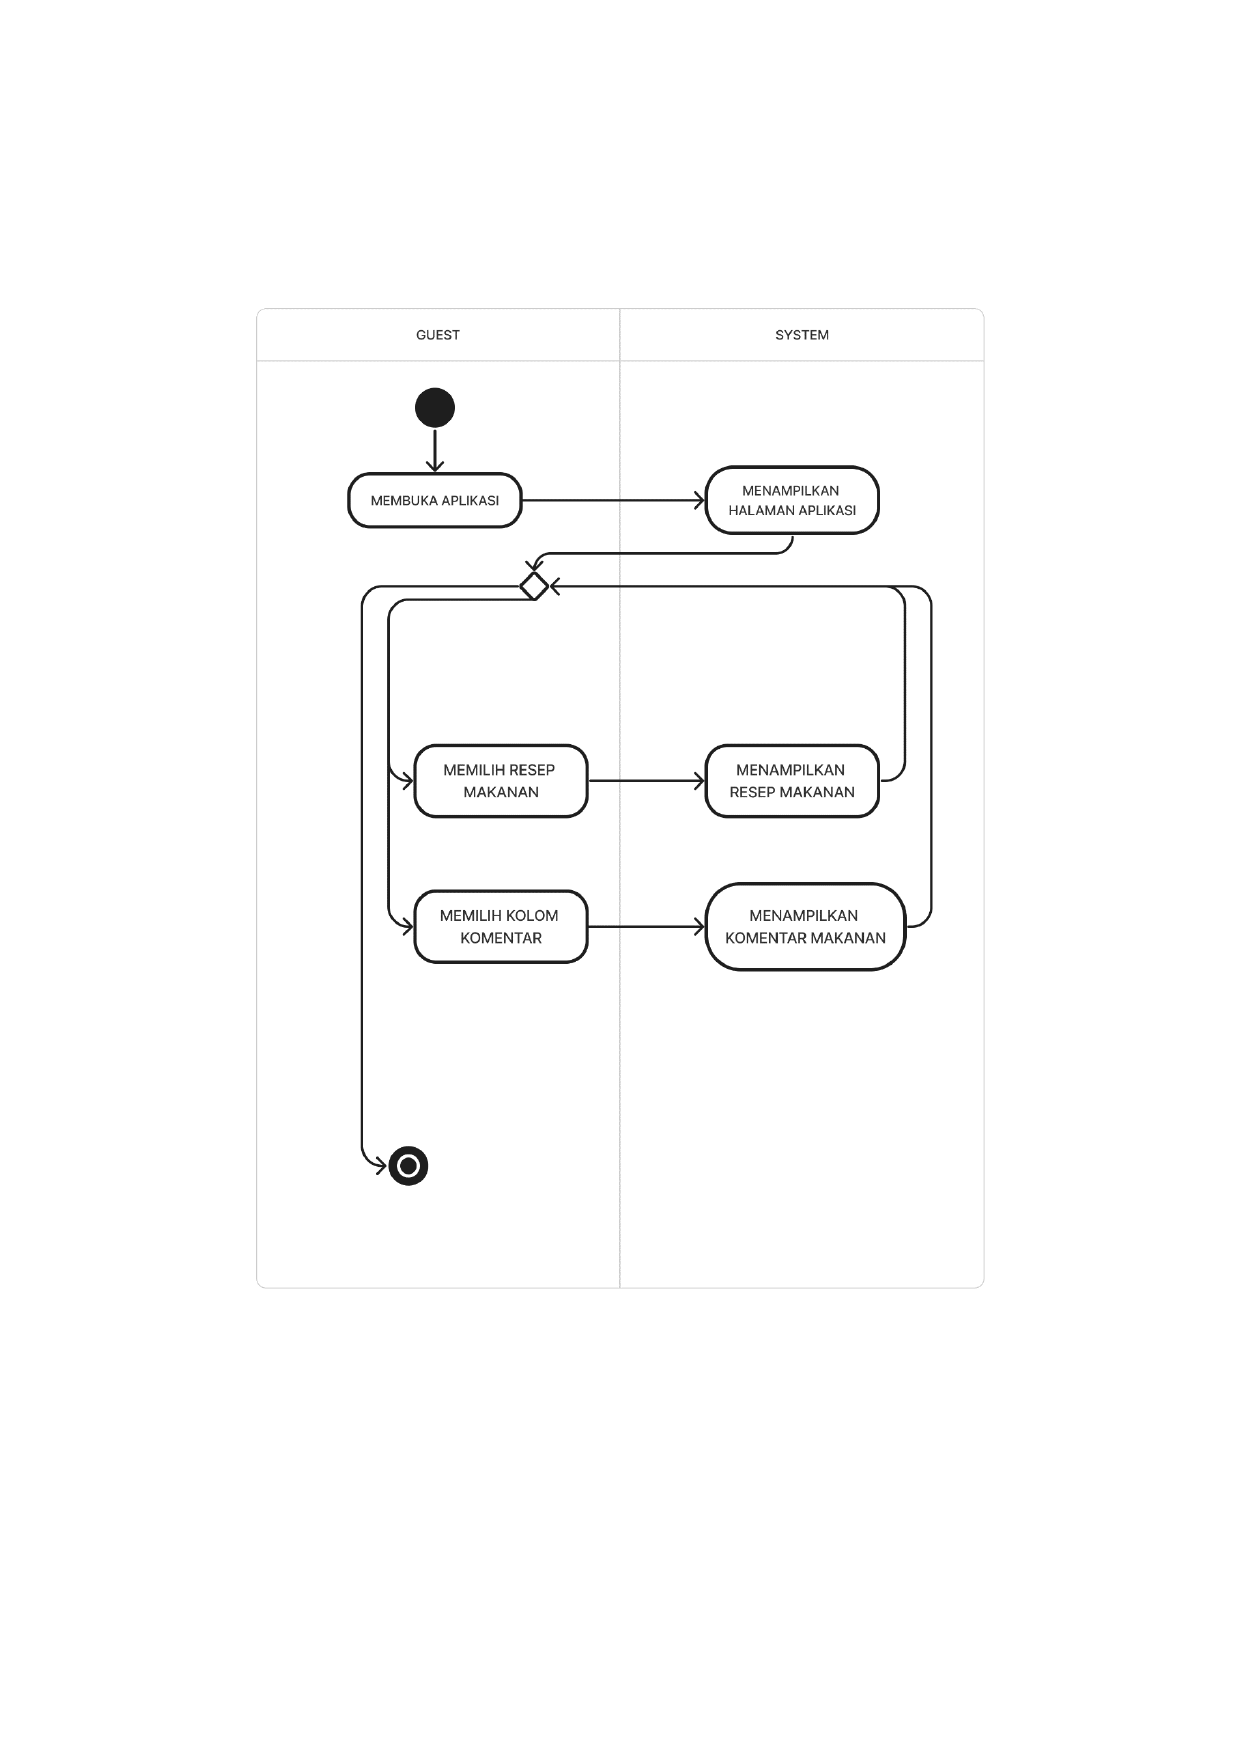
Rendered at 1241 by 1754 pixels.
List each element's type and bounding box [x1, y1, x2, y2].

picture [150, 202, 1090, 1394]
